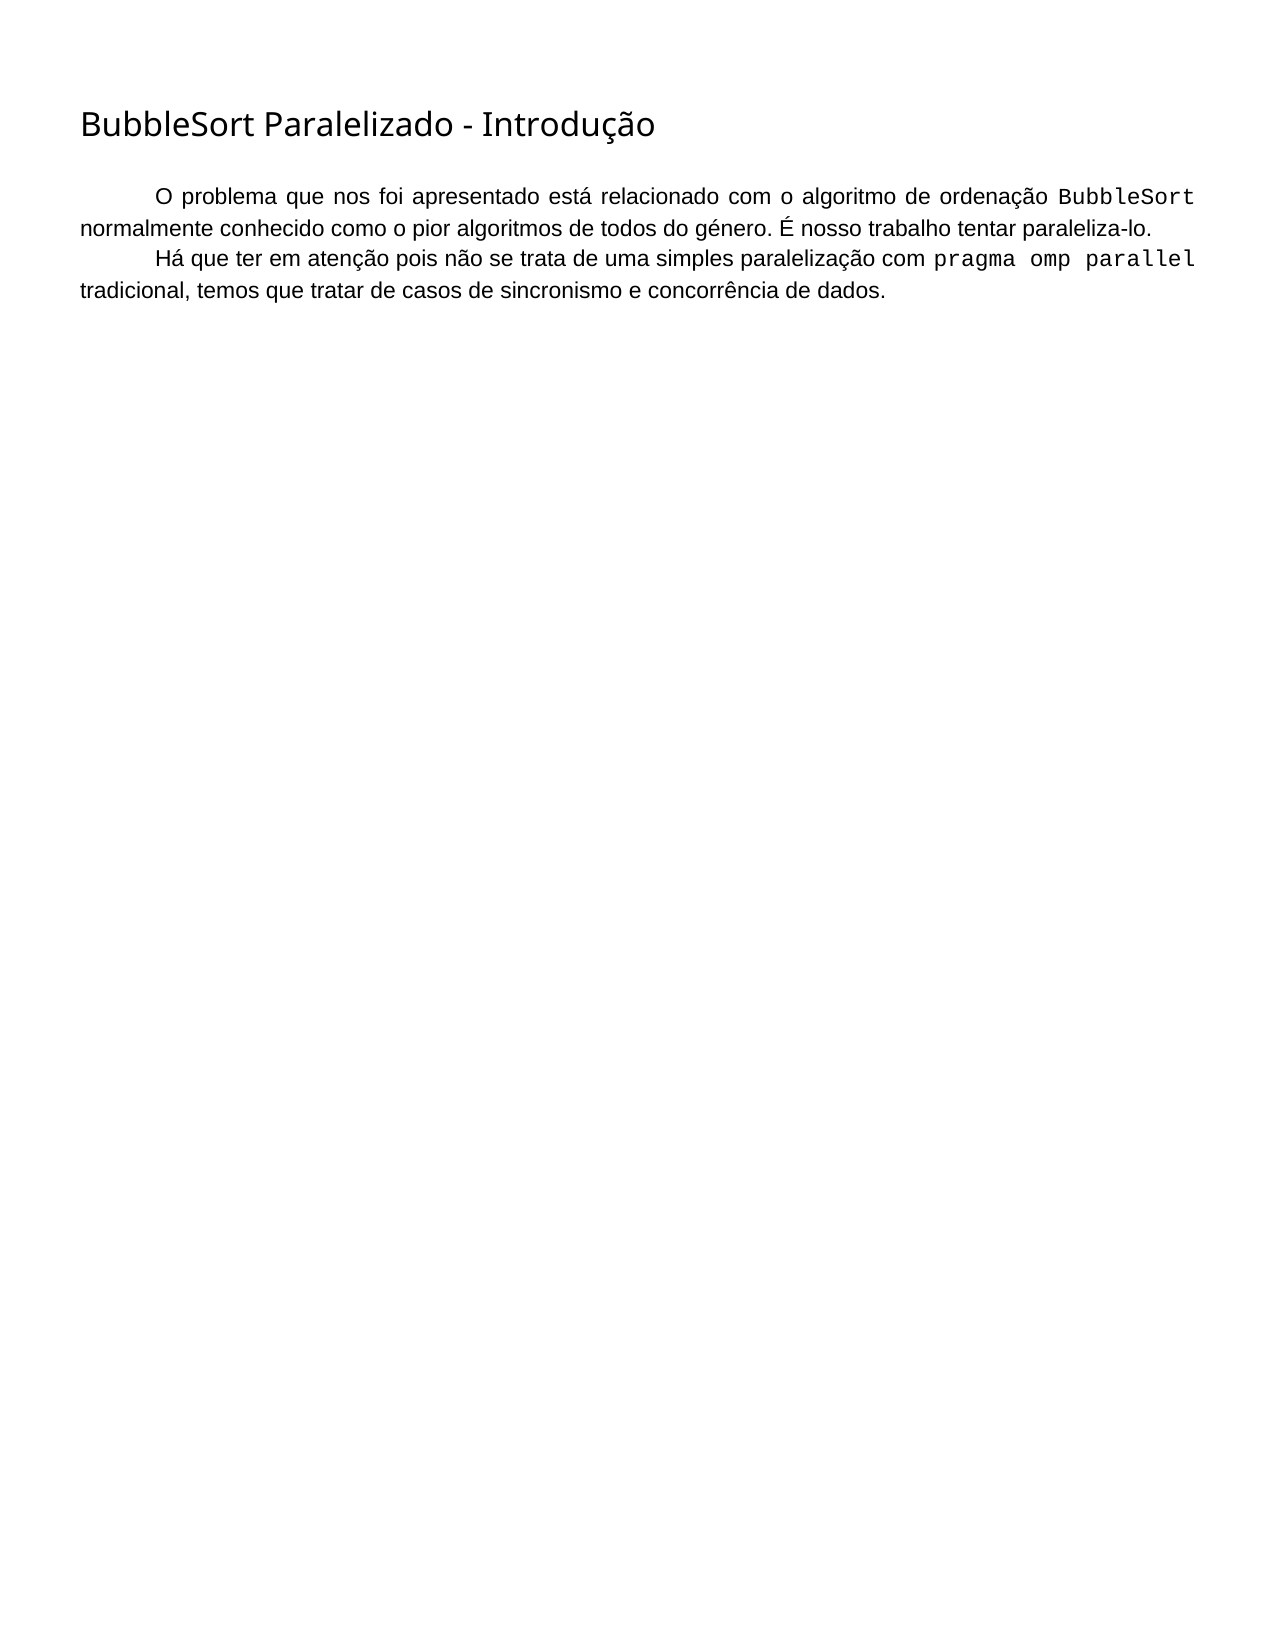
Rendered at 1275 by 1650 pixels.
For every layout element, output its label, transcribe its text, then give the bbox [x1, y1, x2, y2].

text O problema que nos foi apresentado está relacionado com o algoritmo de ordenação BubbleSort normalmente conhecido como o pior algoritmos de todos do género. É nosso trabalho tentar paraleliza-lo. [80, 183, 1195, 241]
subtitle BubbleSort Paralelizado - Introdução [80, 101, 1195, 146]
text Há que ter em atenção pois não se trata de uma simples paralelização com pragma omp parallel tradicional, temos que tratar de casos de sincronismo e concorrência de dados. [80, 245, 1195, 304]
